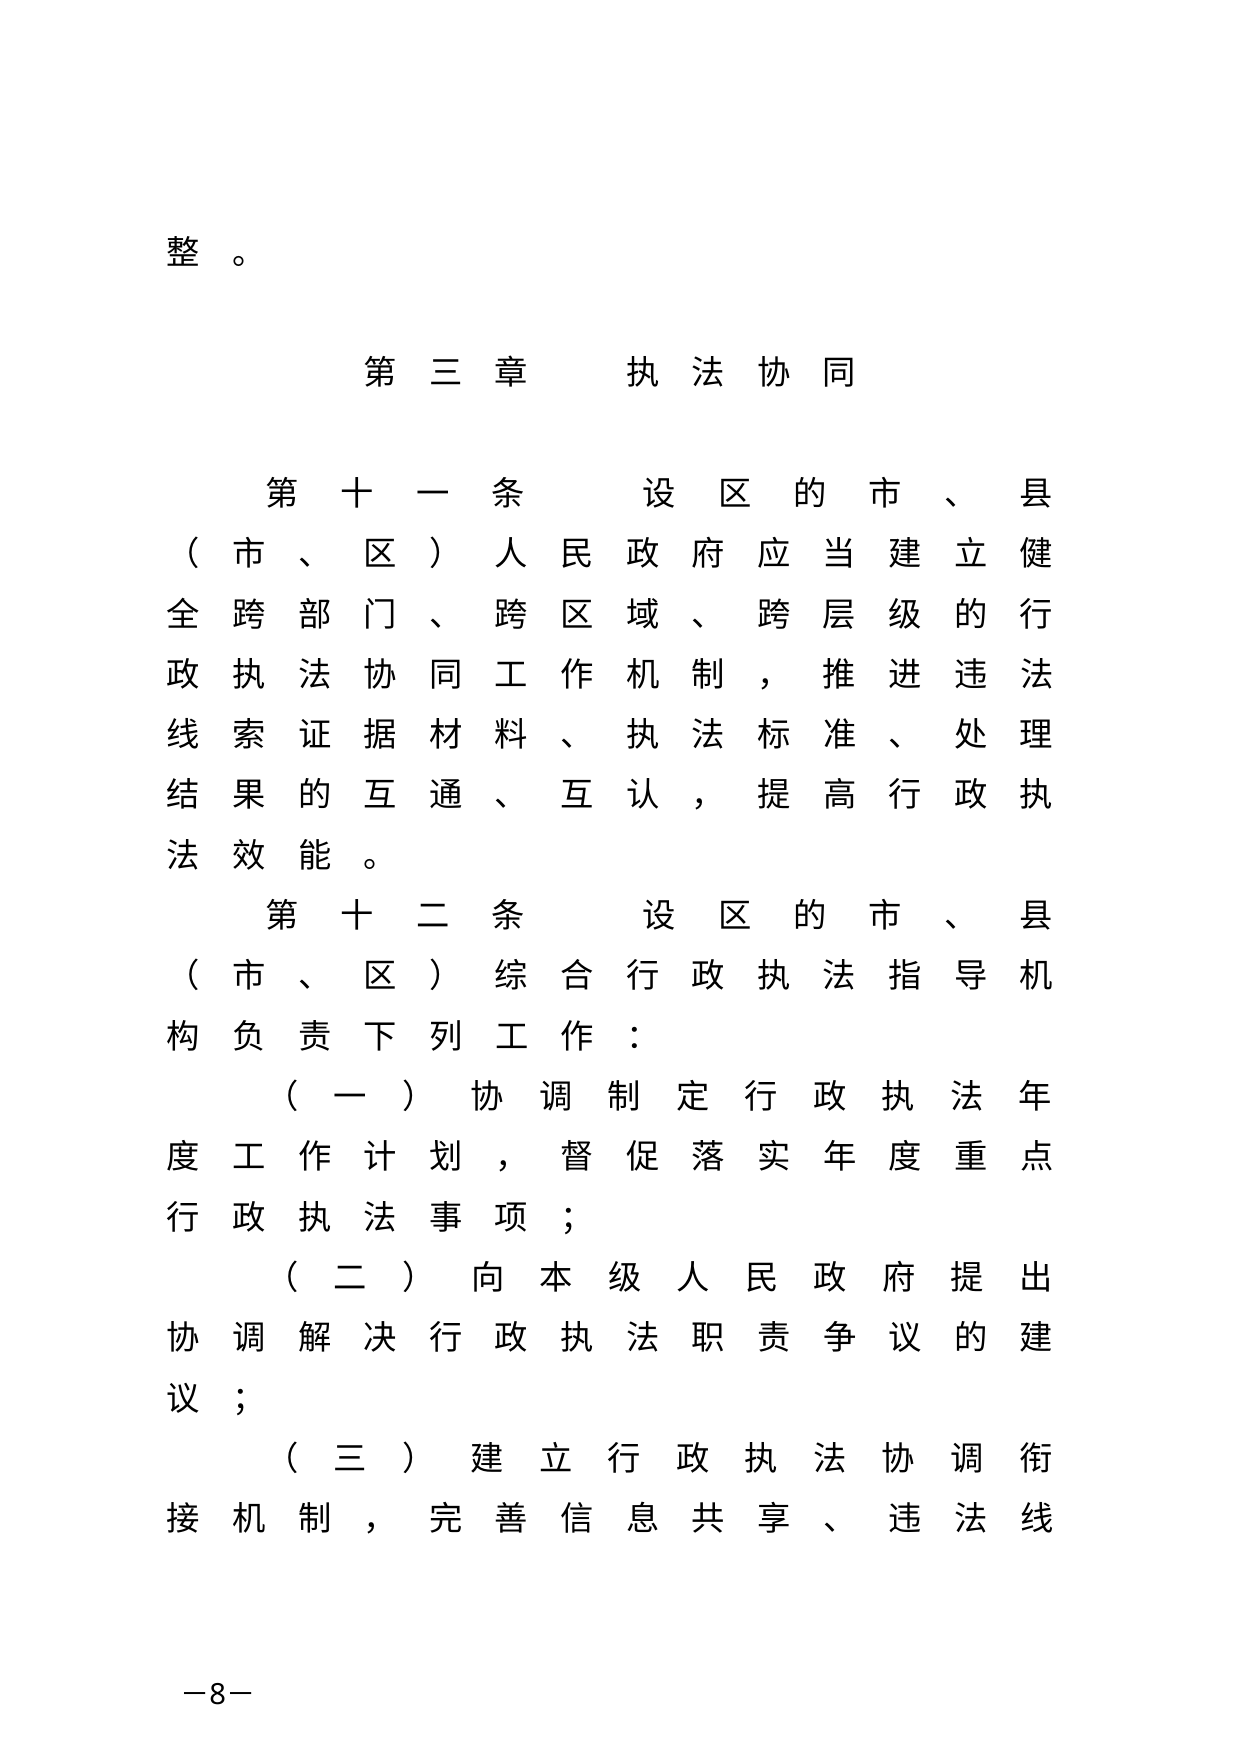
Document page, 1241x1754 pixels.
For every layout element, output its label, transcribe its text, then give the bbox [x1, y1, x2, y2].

text 第十二条 设区的市、县（市、区）综合行政执法指导机构负责下列工作： [167, 883, 1085, 1064]
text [167, 1426, 1085, 1546]
text （一）协调制定行政执法年度工作计划，督促落实年度重点行政执法事项； [167, 1064, 1085, 1245]
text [167, 219, 1085, 280]
text 第十一条 设区的市、县（市、区）人民政府应当建立健全跨部门、跨区域、跨层级的行政执法协同工作机制，推进违法线索证据材料、执法标准、处理结果的互通、互认，提高行政执法效能。 [167, 461, 1085, 883]
text （二）向本级人民政府提出协调解决行政执法职责争议的建议； [167, 1245, 1085, 1426]
text 第三章 执法协同 [167, 340, 1085, 400]
